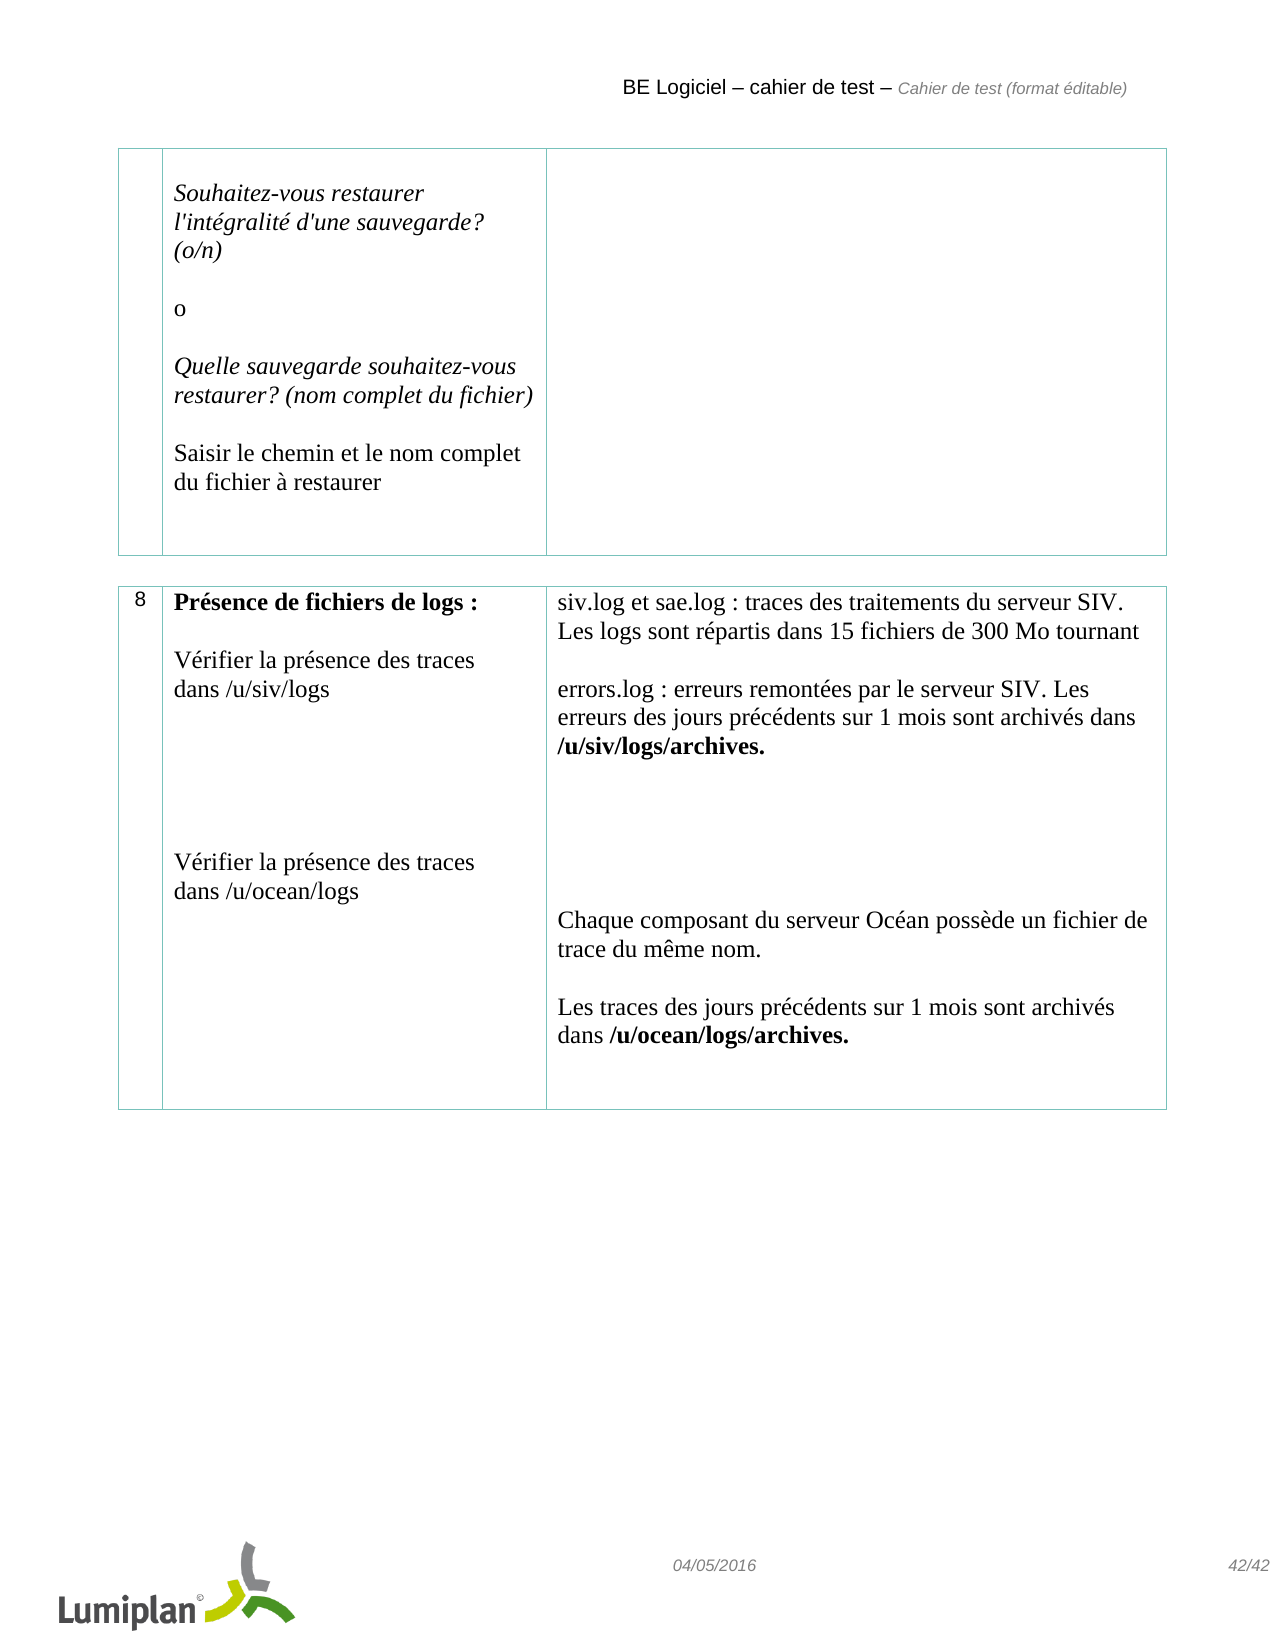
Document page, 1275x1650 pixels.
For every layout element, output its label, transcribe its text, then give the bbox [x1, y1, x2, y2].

table_header siv.log et sae.log : traces des traitements du serveur SIV. Les logs sont répartis dans 15 fichiers de 300 Mo tournant errors.log : erreurs remontées par le serveur SIV. Les erreurs des jours précédents sur 1 mois sont archivés dans /u/siv/logs/archives. Chaque composant du serveur Océan possède un fichier de trace du même nom. Les traces des jours précédents sur 1 mois sont archivés dans /u/ocean/logs/archives. [547, 587, 1166, 1108]
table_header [163, 149, 546, 555]
table_header 8 [119, 587, 162, 1108]
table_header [547, 149, 1166, 555]
table_header Présence de fichiers de logs : Vérifier la présence des traces dans /u/siv/logs Vérifier la présence des traces dans /u/ocean/logs [163, 587, 546, 1108]
table_header 7 [119, 149, 162, 555]
picture [49, 1534, 302, 1635]
